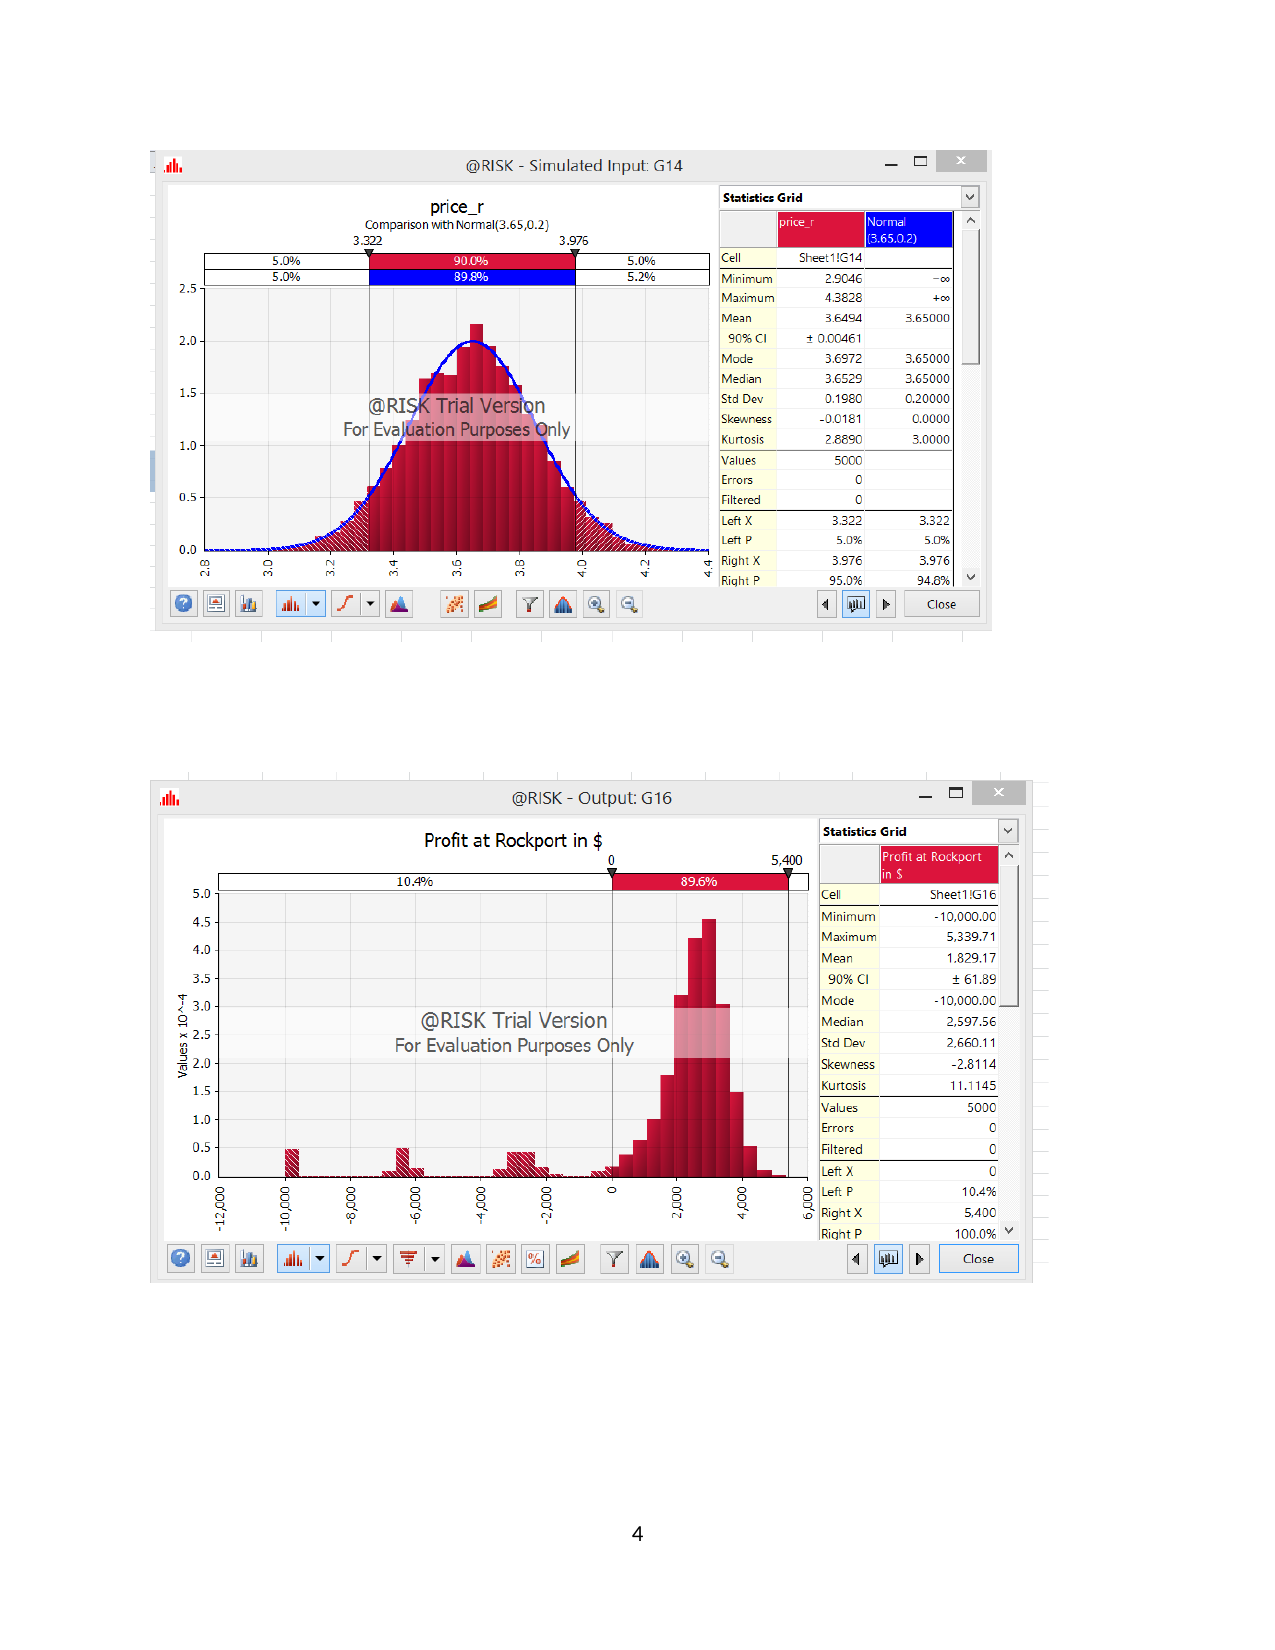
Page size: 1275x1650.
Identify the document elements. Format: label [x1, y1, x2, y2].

picture [150, 772, 1049, 1283]
picture [150, 150, 992, 642]
